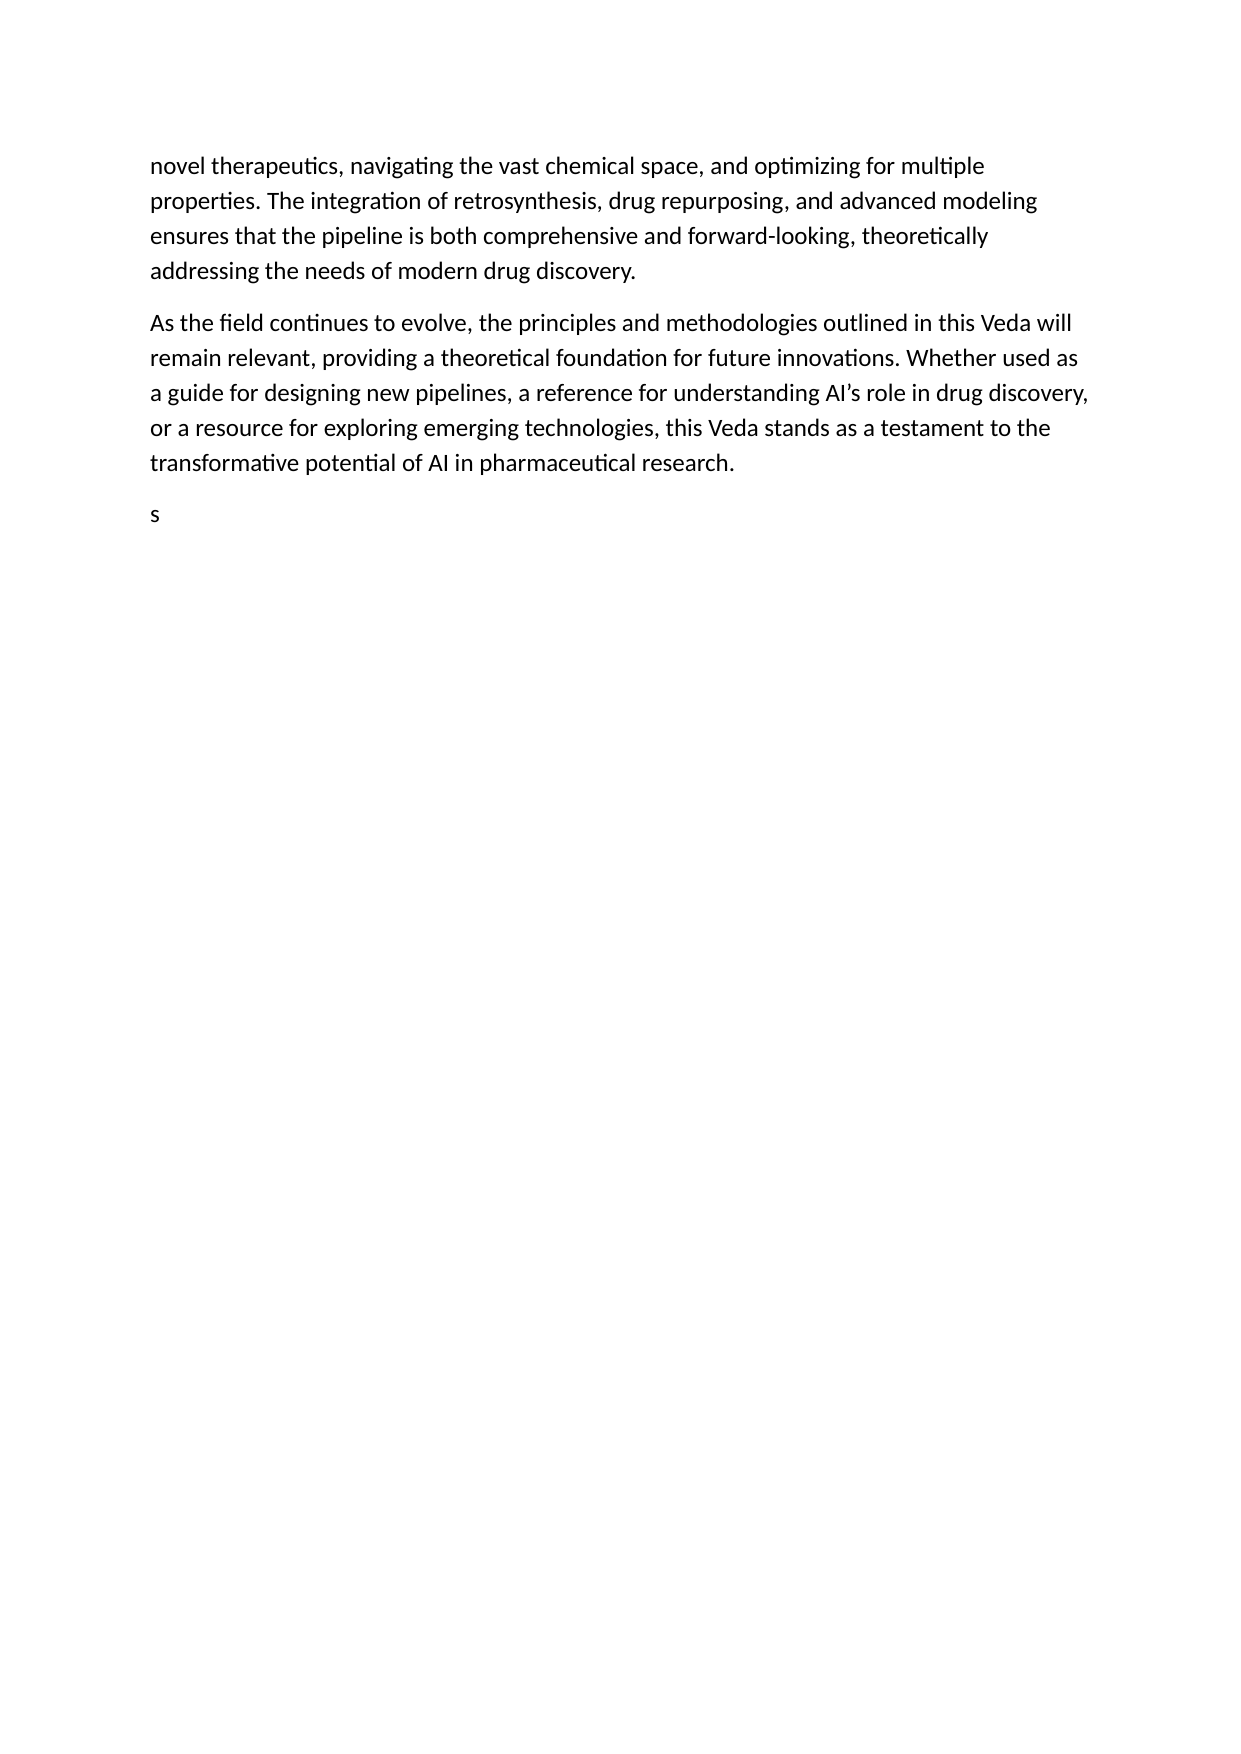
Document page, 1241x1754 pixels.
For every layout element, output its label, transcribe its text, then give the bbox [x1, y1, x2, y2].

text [150, 150, 1090, 286]
text As the field continues to evolve, the principles and methodologies outlined in this Veda will remain relevant, providing a theoretical foundation for future innovations. Whether used as a guide for designing new pipelines, a reference for understanding AI’s role in drug discovery, or a resource for exploring emerging technologies, this Veda stands as a testament to the transformative potential of AI in pharmaceutical research. [150, 307, 1090, 477]
text s [150, 498, 1090, 529]
